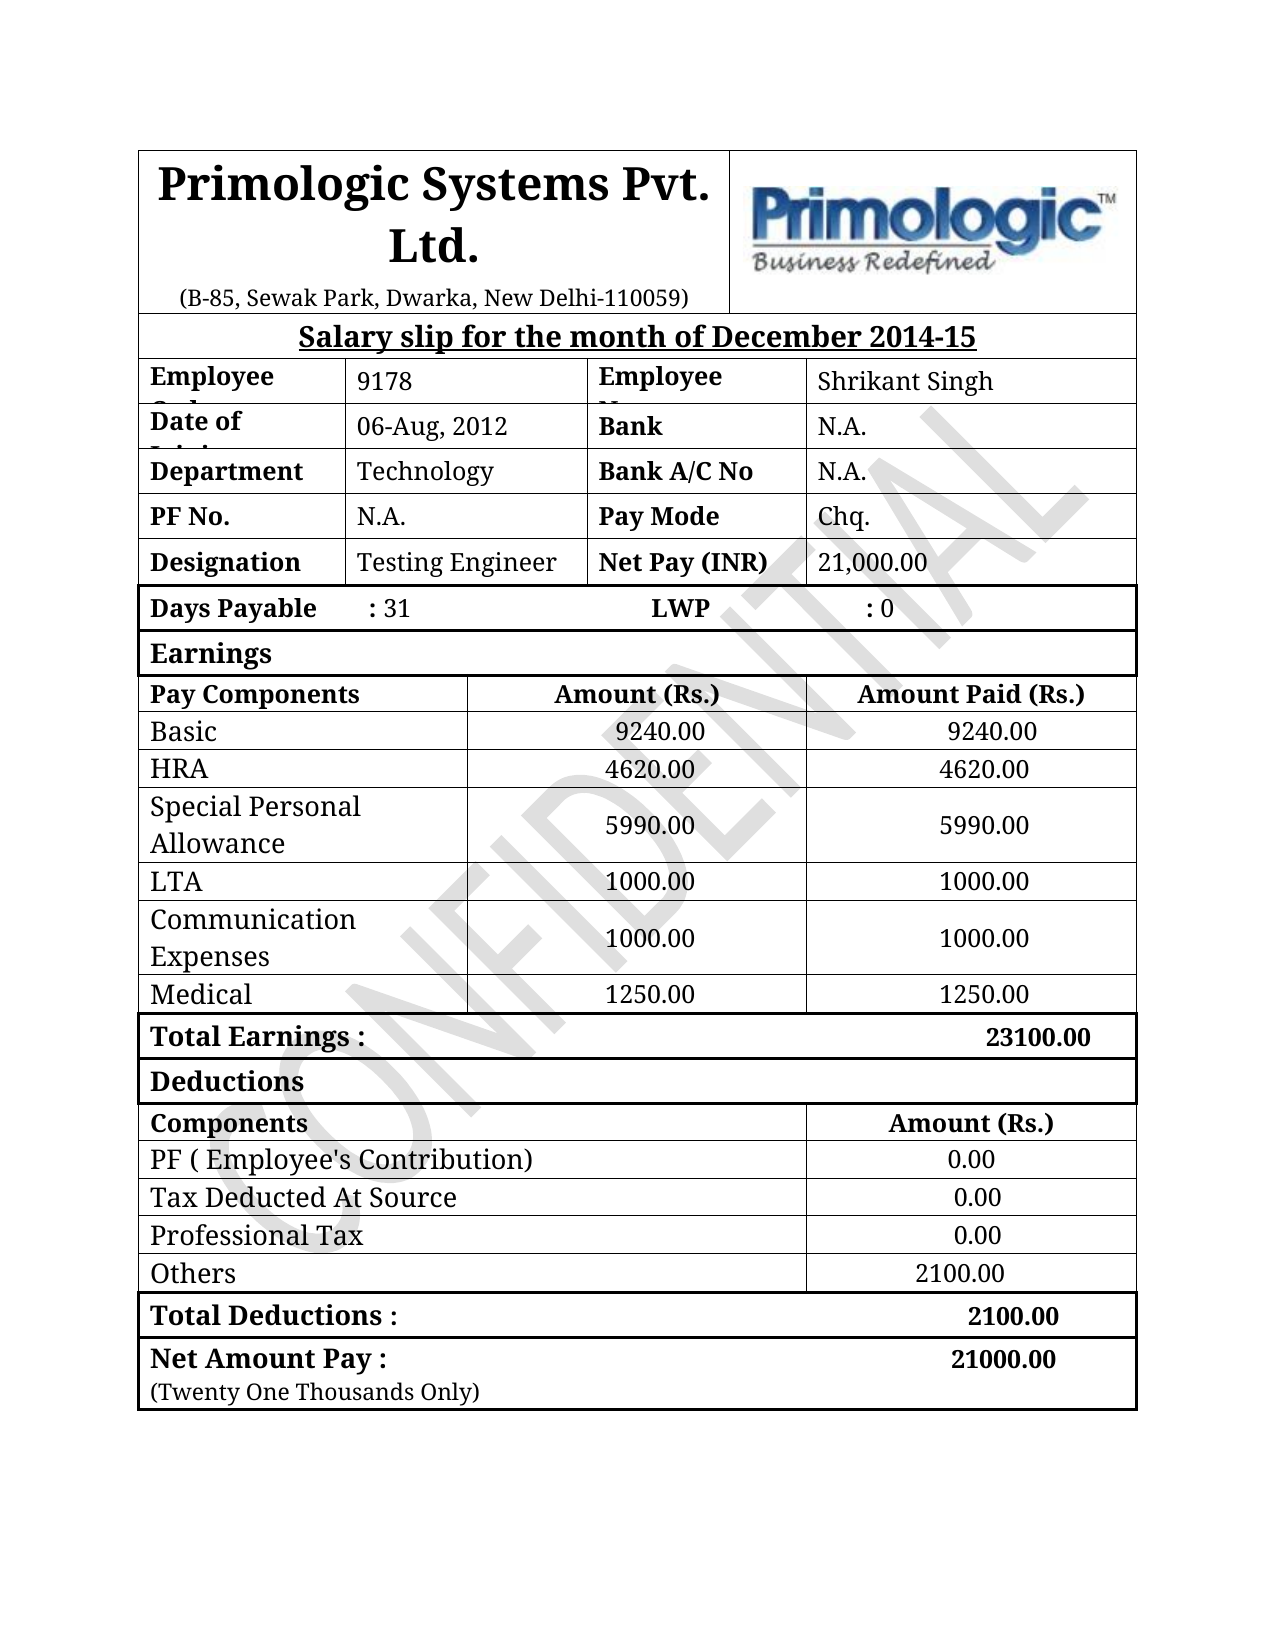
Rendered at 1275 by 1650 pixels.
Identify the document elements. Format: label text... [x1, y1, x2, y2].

table_cell Testing Engineer [346, 539, 587, 584]
table_cell N.A. [346, 494, 587, 538]
table_cell 0.00 [807, 1179, 1136, 1215]
table_header Primologic Systems Pvt. Ltd. (B-85, Sewak Park, Dwarka, New Delhi-110059) [139, 151, 729, 313]
table_cell N.A. [807, 404, 1136, 448]
table_cell Total Earnings : 23100.00 [140, 1015, 1135, 1057]
table_cell Amount (Rs.) [807, 1105, 1136, 1139]
table_cell Tax Deducted At Source [139, 1179, 806, 1215]
table_cell Special Personal Allowance [139, 788, 467, 862]
table_cell LTA [139, 863, 467, 899]
table_cell 4620.00 [468, 750, 806, 787]
table_header [730, 151, 1136, 313]
table_cell Designation [139, 539, 345, 584]
picture [742, 186, 1123, 278]
table_cell Employee Name [588, 359, 806, 403]
table_cell Pay Mode [588, 494, 806, 538]
table_cell Chq. [807, 494, 1136, 538]
table_cell Salary slip for the month of December 2014-15 [139, 314, 1136, 358]
table_cell 9178 [346, 359, 587, 403]
table_cell Medical [139, 975, 467, 1012]
table_cell PF No. [139, 494, 345, 538]
table_cell Communication Expenses [139, 901, 467, 974]
table_cell 21,000.00 [807, 539, 1136, 584]
table_cell Technology [346, 449, 587, 493]
table_cell 4620.00 [807, 750, 1136, 787]
table_cell 1000.00 [468, 901, 806, 974]
table_cell 0.00 [807, 1141, 1136, 1177]
table_cell Amount (Rs.) [468, 677, 806, 711]
table_cell Professional Tax [139, 1216, 806, 1253]
table_cell Total Deductions : 2100.00 [140, 1294, 1135, 1336]
table_cell PF ( Employee's Contribution) [139, 1141, 806, 1177]
table_cell Components [139, 1105, 806, 1139]
table_cell Bank A/C No [588, 449, 806, 493]
table_cell 9240.00 [468, 712, 806, 749]
table_cell Shrikant Singh [807, 359, 1136, 403]
table_cell Net Amount Pay : 21000.00 (Twenty One Thousands Only) [140, 1339, 1135, 1407]
table_cell 5990.00 [807, 788, 1136, 862]
table_cell Net Pay (INR) [588, 539, 806, 584]
table_cell Others [139, 1254, 806, 1291]
table_cell 1000.00 [807, 863, 1136, 899]
table_cell N.A. [807, 449, 1136, 493]
table_cell Amount Paid (Rs.) [807, 677, 1136, 711]
table_cell 2100.00 [807, 1254, 1136, 1291]
table_cell Employee Code [139, 359, 345, 403]
table_cell Days Payable : 31 LWP : 0 [140, 587, 1135, 629]
table_cell Bank [588, 404, 806, 448]
table_cell 1000.00 [468, 863, 806, 899]
table_cell Date of Joining [139, 404, 345, 448]
table_cell HRA [139, 750, 467, 787]
table_cell Basic [139, 712, 467, 749]
table_cell 1000.00 [807, 901, 1136, 974]
table_cell Deductions [140, 1060, 1135, 1102]
table_cell 5990.00 [468, 788, 806, 862]
table_cell 1250.00 [468, 975, 806, 1012]
table_cell 1250.00 [807, 975, 1136, 1012]
table_cell 06-Aug, 2012 [346, 404, 587, 448]
table_cell Department [139, 449, 345, 493]
table_cell 0.00 [807, 1216, 1136, 1253]
table_cell Earnings [140, 632, 1135, 674]
table_cell 9240.00 [807, 712, 1136, 749]
table_cell Pay Components [139, 677, 467, 711]
